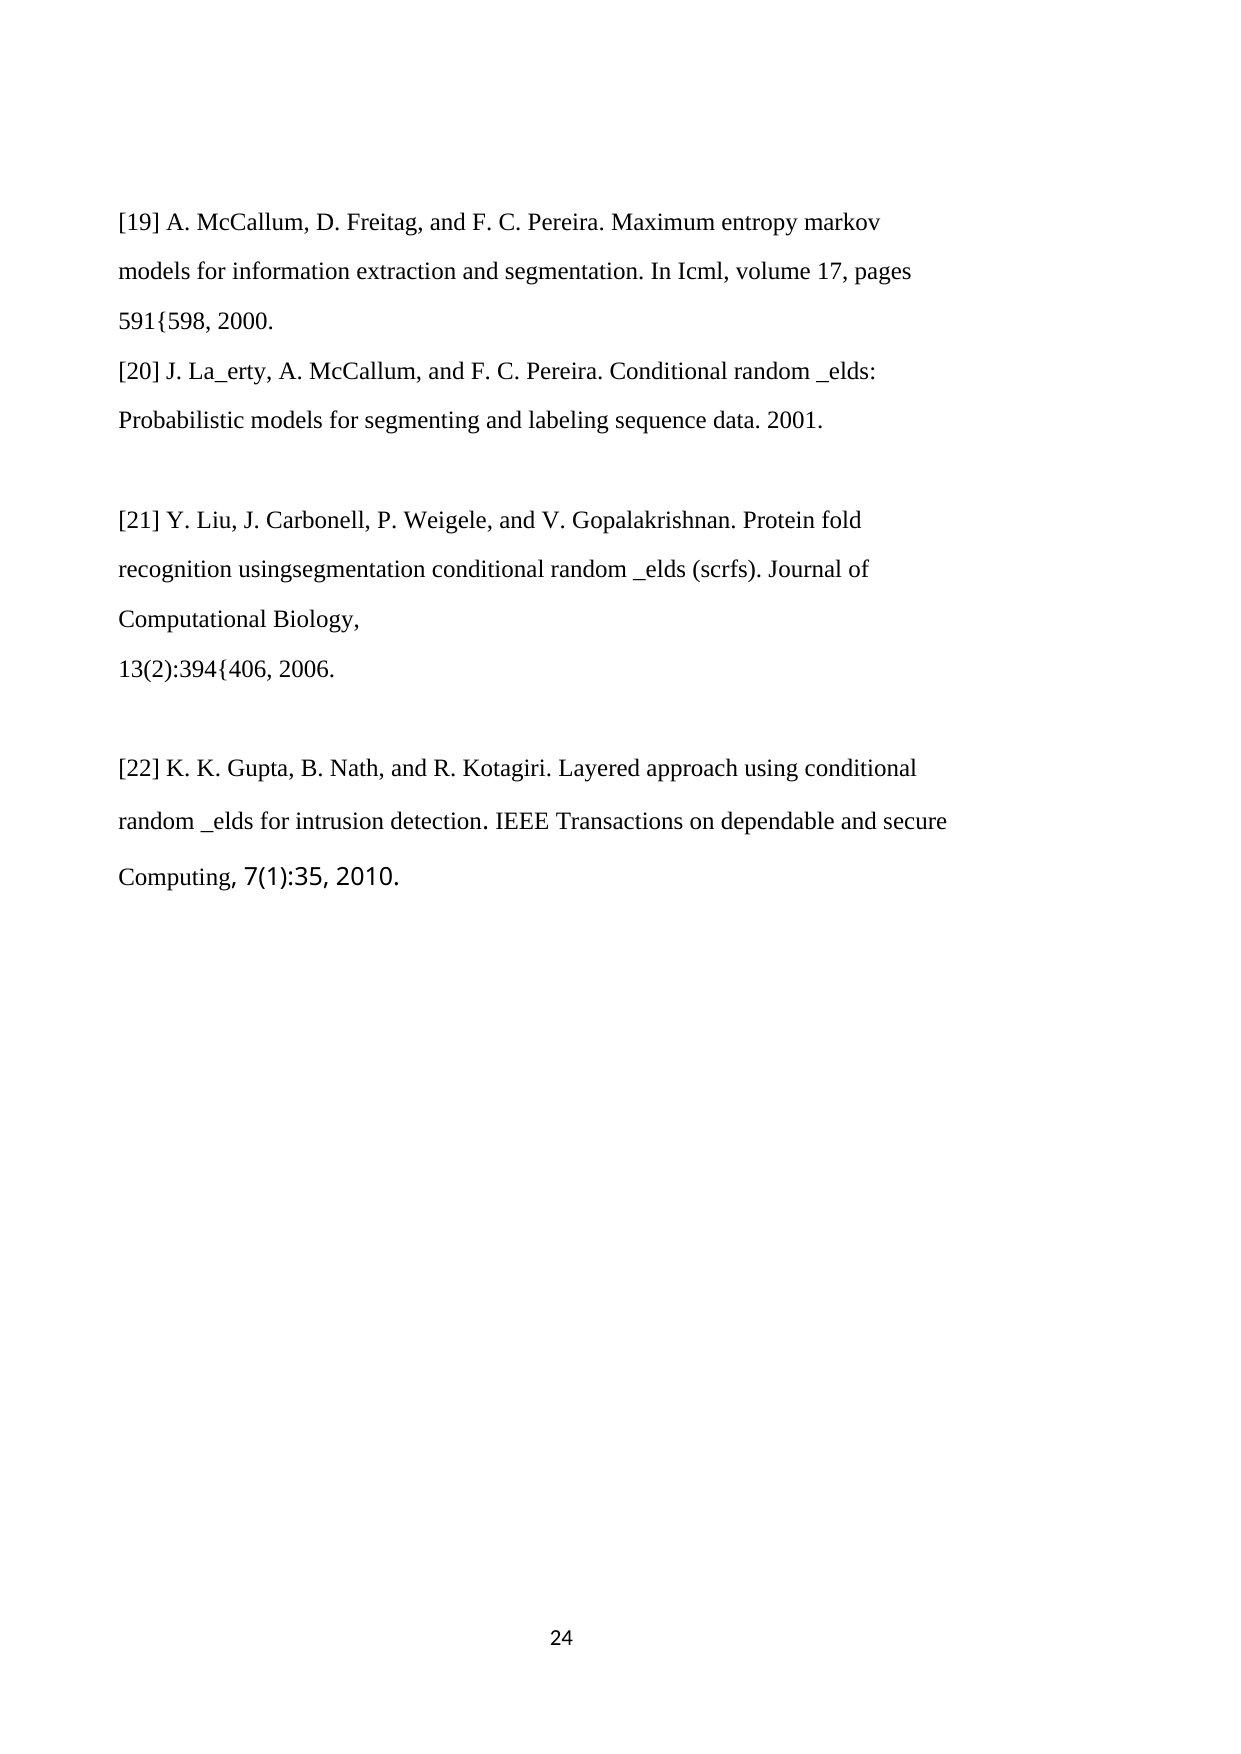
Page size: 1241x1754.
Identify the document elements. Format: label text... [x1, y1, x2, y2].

text [19] A. McCallum, D. Freitag, and F. C. Pereira. Maximum entropy markov [118, 207, 1004, 236]
text 591{598, 2000. [118, 306, 1004, 335]
text [22] K. K. Gupta, B. Nath, and R. Kotagiri. Layered approach using conditional [118, 753, 1004, 782]
text 13(2):394{406, 2006. [118, 654, 1004, 683]
text [21] Y. Liu, J. Carbonell, P. Weigele, and V. Gopalakrishnan. Protein fold [118, 505, 1004, 534]
text models for information extraction and segmentation. In Icml, volume 17, pages [118, 256, 1004, 285]
text Probabilistic models for segmenting and labeling sequence data. 2001. [118, 406, 1004, 434]
text Computing, 7(1):35, 2010. [118, 859, 1004, 893]
text random _elds for intrusion detection. IEEE Transactions on dependable and secure [118, 803, 1004, 837]
text recognition usingsegmentation conditional random _elds (scrfs). Journal of [118, 554, 1004, 583]
text Computational Biology, [118, 604, 1004, 633]
text [20] J. La_erty, A. McCallum, and F. C. Pereira. Conditional random _elds: [118, 356, 1004, 384]
